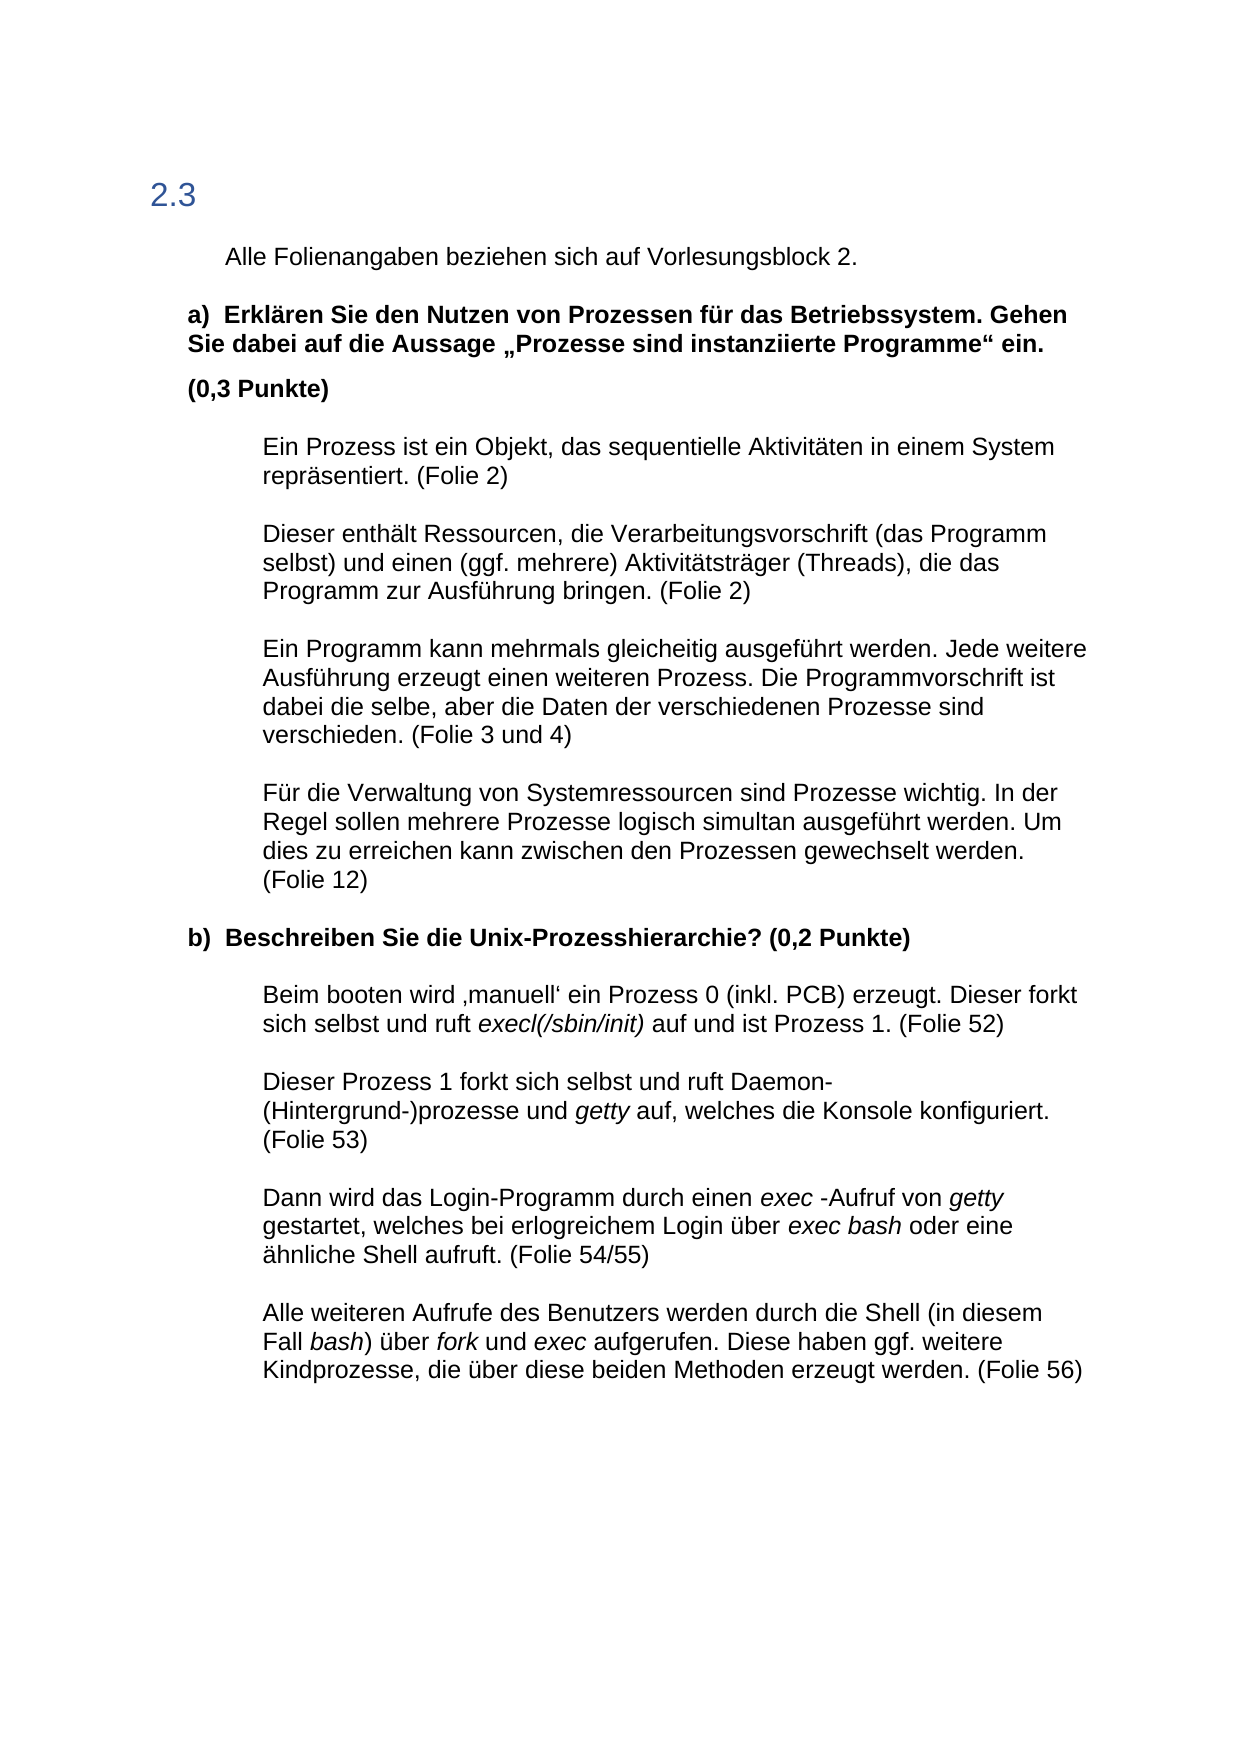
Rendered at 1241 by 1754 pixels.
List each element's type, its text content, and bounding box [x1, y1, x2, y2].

text Ein Prozess ist ein Objekt, das sequentielle Aktivitäten in einem System repräsentiert. (Folie 2) [262, 432, 1090, 490]
text a) Erklären Sie den Nutzen von Prozessen für das Betriebssystem. Gehen Sie dabei auf die Aussage ”Prozesse sind instanziierte Programme“ ein. (0,3 Punkte) [187, 300, 1090, 403]
text b) Beschreiben Sie die Unix-Prozesshierarchie? (0,2 Punkte) [187, 923, 1090, 951]
text Für die Verwaltung von Systemressourcen sind Prozesse wichtig. In der Regel sollen mehrere Prozesse logisch simultan ausgeführt werden. Um dies zu erreichen kann zwischen den Prozessen gewechselt werden. (Folie 12) [262, 778, 1090, 893]
text Dann wird das Login-Programm durch einen exec -Aufruf von getty gestartet, welches bei erlogreichem Login über exec bash oder eine ähnliche Shell aufruft. (Folie 54/55) [262, 1183, 1090, 1269]
text Alle weiteren Aufrufe des Benutzers werden durch die Shell (in diesem Fall bash) über fork und exec aufgerufen. Diese haben ggf. weitere Kindprozesse, die über diese beiden Methoden erzeugt werden. (Folie 56) [262, 1298, 1090, 1384]
text Dieser enthält Ressourcen, die Verarbeitungsvorschrift (das Programm selbst) und einen (ggf. mehrere) Aktivitätsträger (Threads), die das Programm zur Ausführung bringen. (Folie 2) [262, 519, 1090, 605]
text Beim booten wird ‚manuell‘ ein Prozess 0 (inkl. PCB) erzeugt. Dieser forkt sich selbst und ruft execl(/sbin/init) auf und ist Prozess 1. (Folie 52) [262, 981, 1090, 1038]
text Alle Folienangaben beziehen sich auf Vorlesungsblock 2. [150, 242, 1090, 271]
subtitle 2.3 [150, 175, 1090, 213]
text Ein Programm kann mehrmals gleicheitig ausgeführt werden. Jede weitere Ausführung erzeugt einen weiteren Prozess. Die Programmvorschrift ist dabei die selbe, aber die Daten der verschiedenen Prozesse sind verschieden. (Folie 3 und 4) [262, 634, 1090, 749]
text Dieser Prozess 1 forkt sich selbst und ruft Daemon- (Hintergrund-)prozesse und getty auf, welches die Konsole konfiguriert. (Folie 53) [262, 1067, 1090, 1153]
